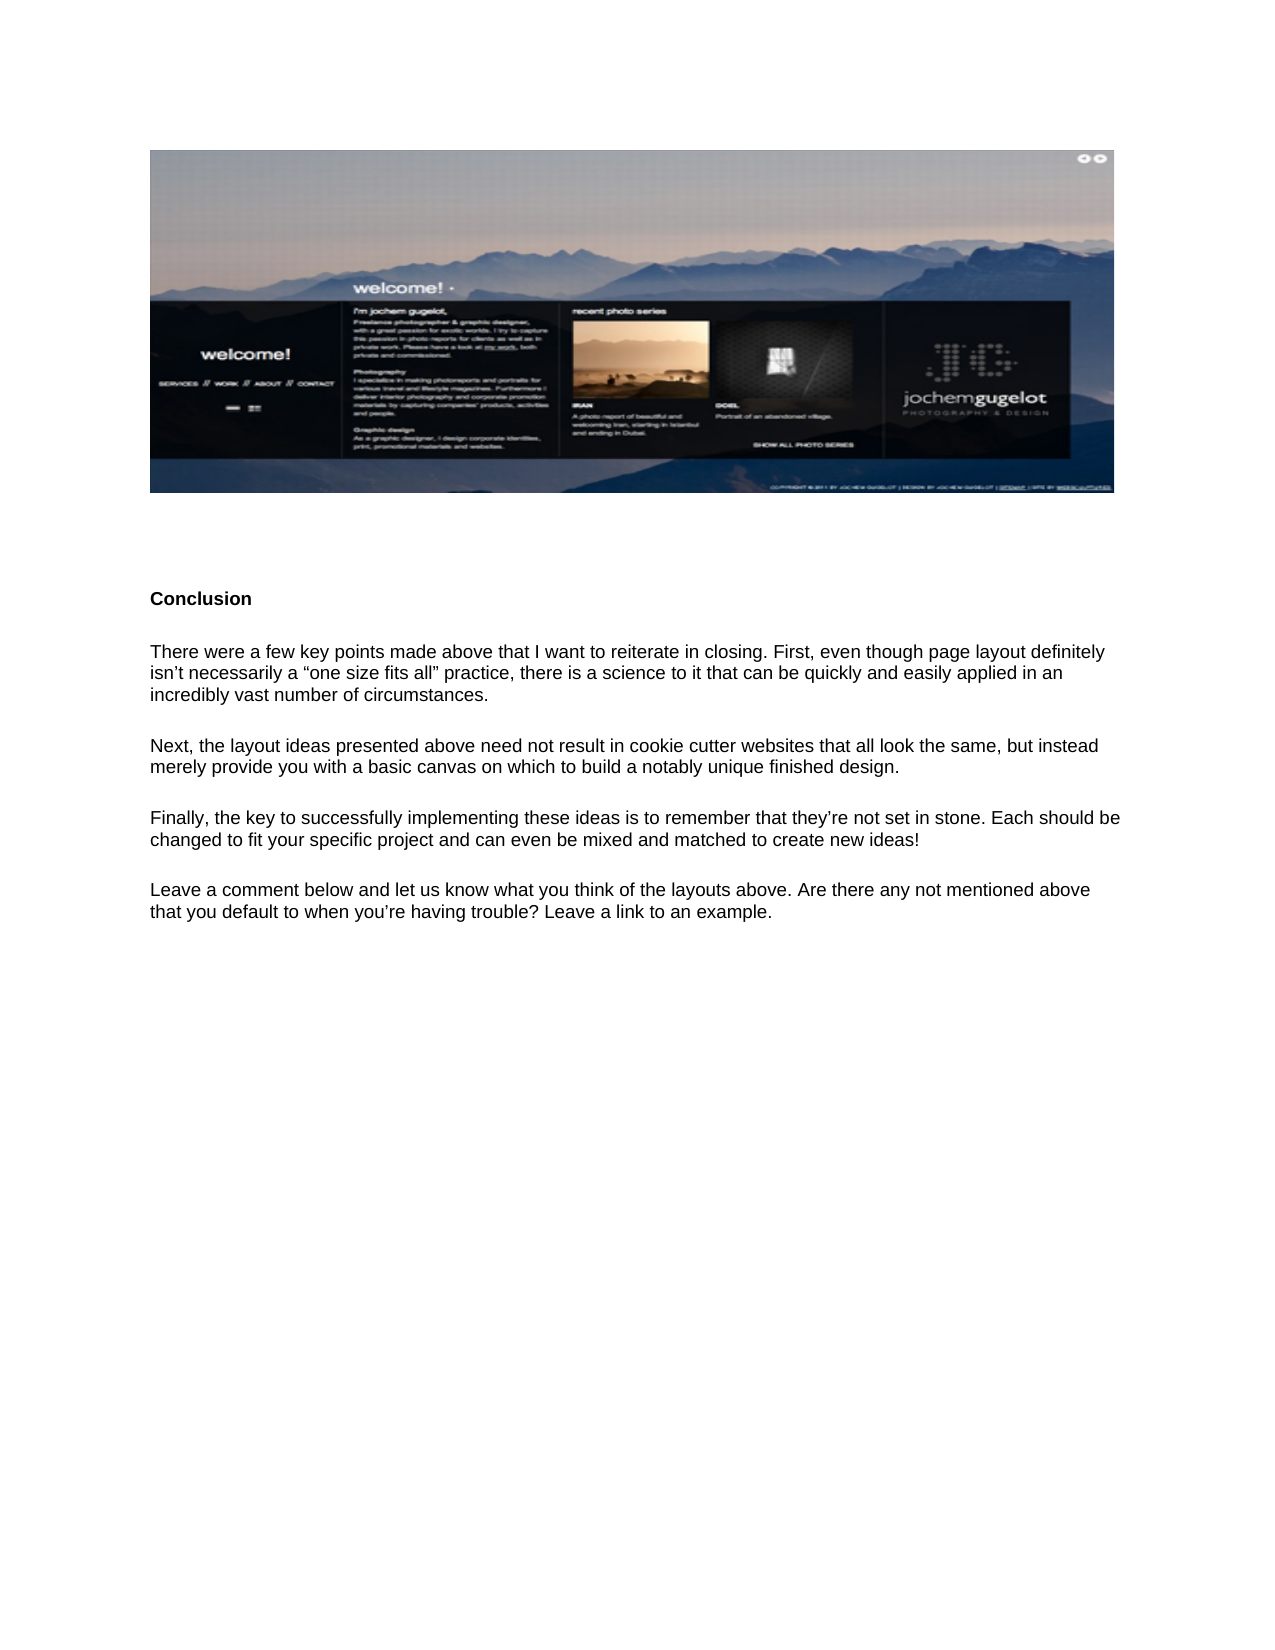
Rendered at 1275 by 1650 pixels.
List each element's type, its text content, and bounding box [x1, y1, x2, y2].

text Leave a comment below and let us know what you think of the layouts above. Are there any not mentioned above that you default to when you’re having trouble? Leave a link to an example. [150, 879, 1125, 922]
text Finally, the key to successfully implementing these ideas is to remember that they’re not set in stone. Each should be changed to fit your specific project and can even be mixed and matched to create new ideas! [150, 807, 1125, 850]
text Next, the layout ideas presented above need not result in cookie cutter websites that all look the same, but instead merely provide you with a basic canvas on which to build a notably unique finished design. [150, 734, 1125, 778]
picture [150, 150, 1115, 493]
text There were a few key points made above that I want to reiterate in closing. First, even though page layout definitely isn’t necessarily a “one size fits all” practice, there is a science to it that can be quickly and easily applied in an incredibly vast number of circumstances. [150, 641, 1125, 705]
text Conclusion [150, 547, 1125, 609]
